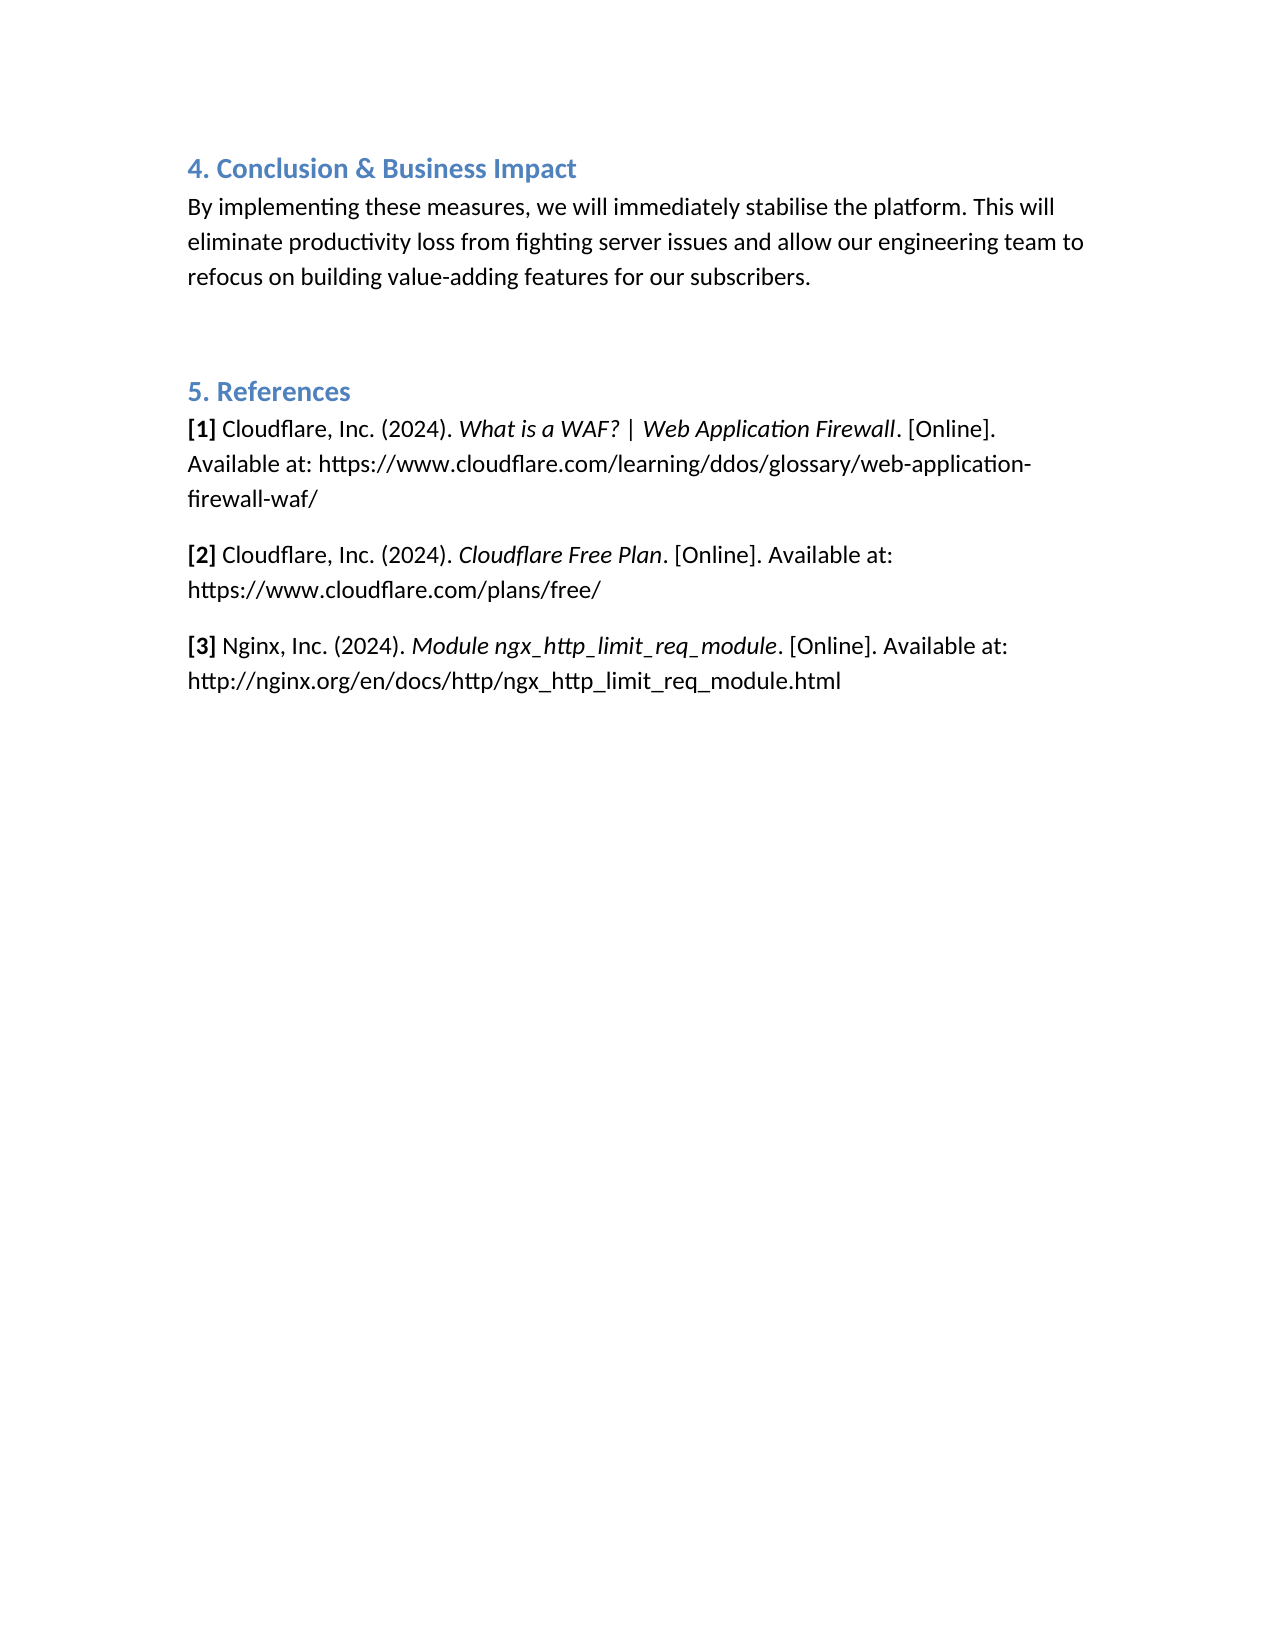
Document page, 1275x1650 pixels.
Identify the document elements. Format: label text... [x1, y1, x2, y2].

text [3] Nginx, Inc. (2024). Module ngx_http_limit_req_module. [Online]. Available at: http://nginx.org/en/docs/http/ngx_http_limit_req_module.html [187, 630, 1087, 696]
text [2] Cloudflare, Inc. (2024). Cloudflare Free Plan. [Online]. Available at: https://www.cloudflare.com/plans/free/ [187, 539, 1087, 605]
text By implementing these measures, we will immediately stabilise the platform. This will eliminate productivity loss from fighting server issues and allow our engineering team to refocus on building value-adding features for our subscribers. [187, 191, 1087, 291]
subtitle 4. Conclusion & Business Impact [187, 150, 1087, 186]
subtitle 5. References [187, 373, 1087, 408]
text [1] Cloudflare, Inc. (2024). What is a WAF? | Web Application Firewall. [Online]. Available at: https://www.cloudflare.com/learning/ddos/glossary/web-application-firewall-waf/ [187, 413, 1087, 514]
